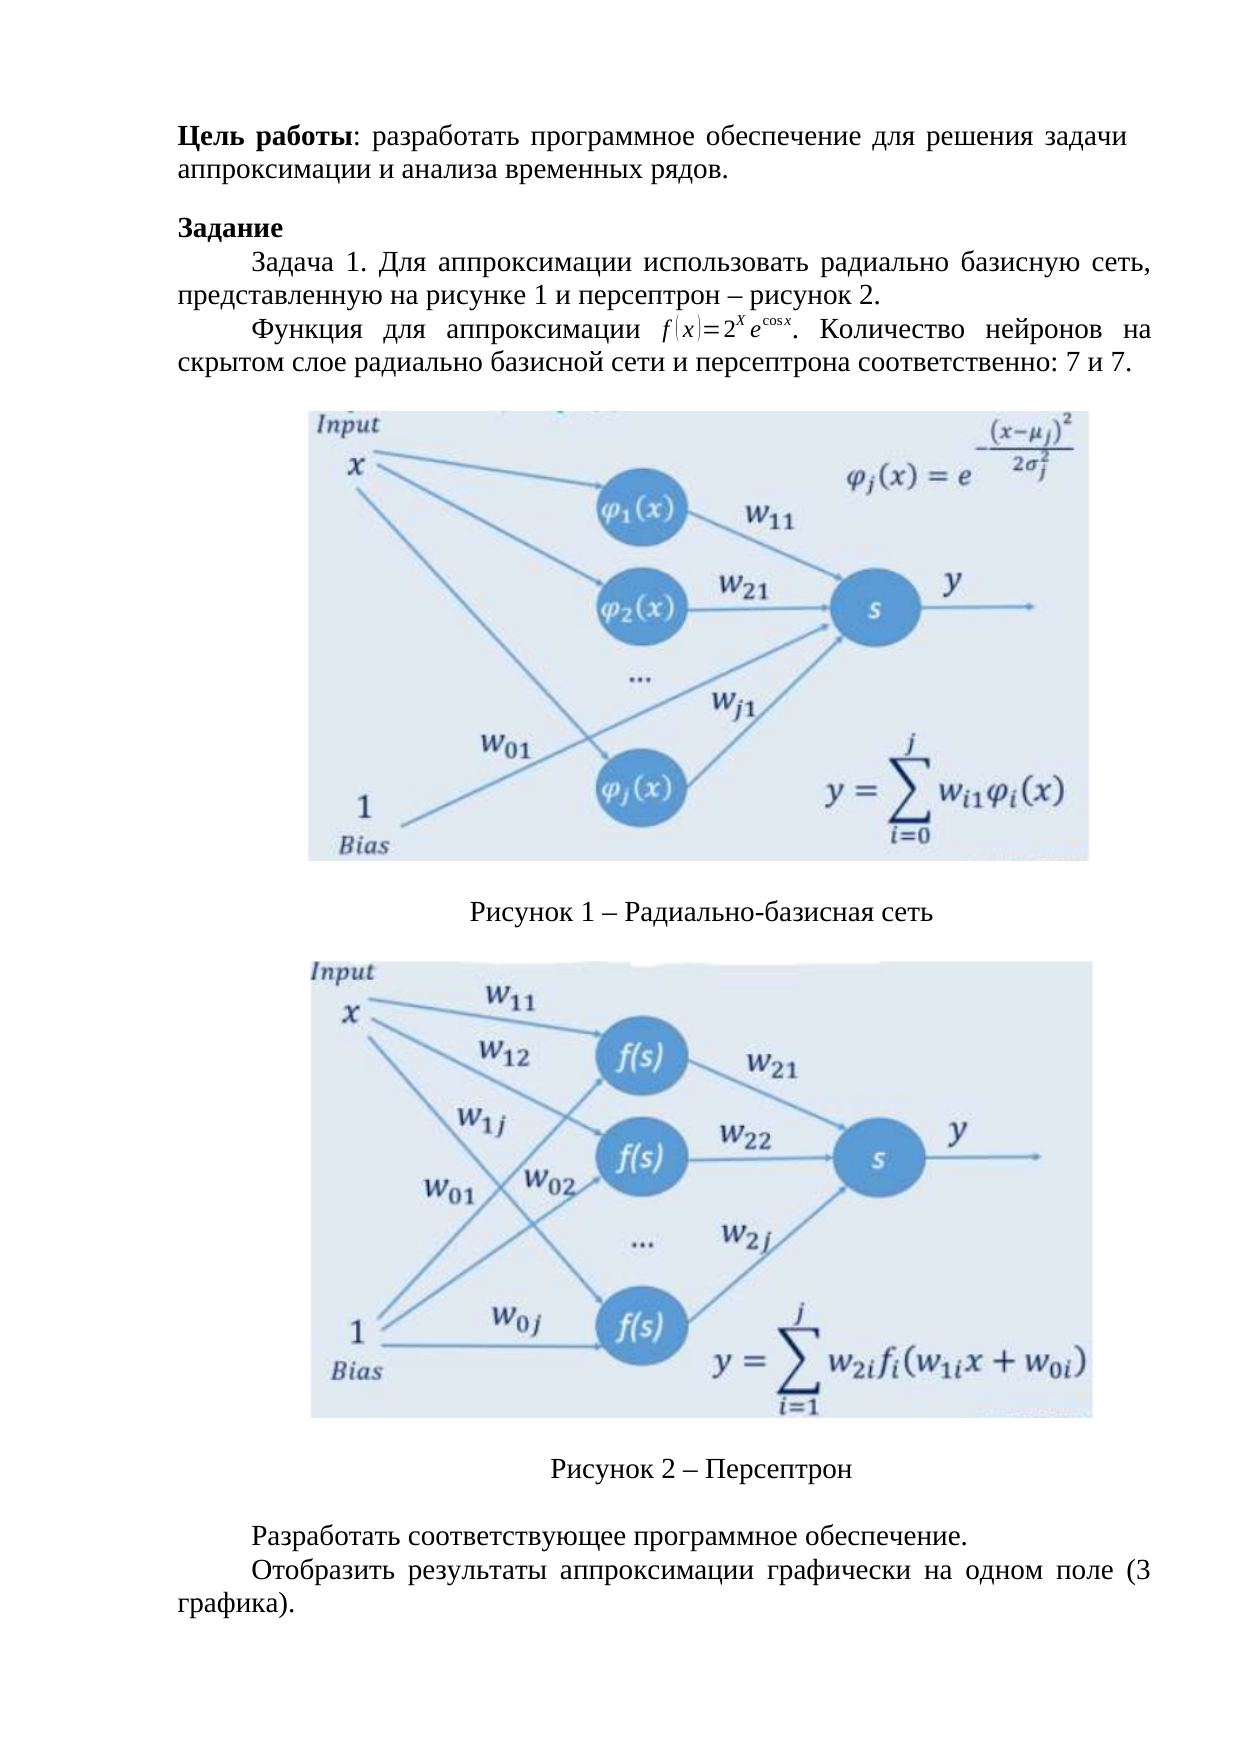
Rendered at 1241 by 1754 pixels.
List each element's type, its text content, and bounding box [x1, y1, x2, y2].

text Рисунок 2 – Персептрон [177, 1451, 1152, 1485]
text Отобразить результаты аппроксимации графически на одном поле (3 графика). [177, 1552, 1152, 1619]
text Разработать соответствующее программное обеспечение. [177, 1518, 1152, 1552]
text Функция для аппроксимации . Количество нейронов на скрытом слое радиально базисной сети и персептрона соответственно: 7 и 7. [177, 311, 1152, 378]
picture [308, 411, 1095, 861]
subtitle Задание [177, 210, 1152, 244]
text Рисунок 1 – Радиально-базисная сеть [177, 894, 1152, 928]
text Задача 1. Для аппроксимации использовать радиально базисную сеть, представленную на рисунке 1 и персептрон – рисунок 2. [177, 244, 1152, 311]
text Цель работы: разработать программное обеспечение для решения задачи аппроксимации и анализа временных рядов. [177, 118, 1128, 185]
picture [310, 961, 1093, 1418]
